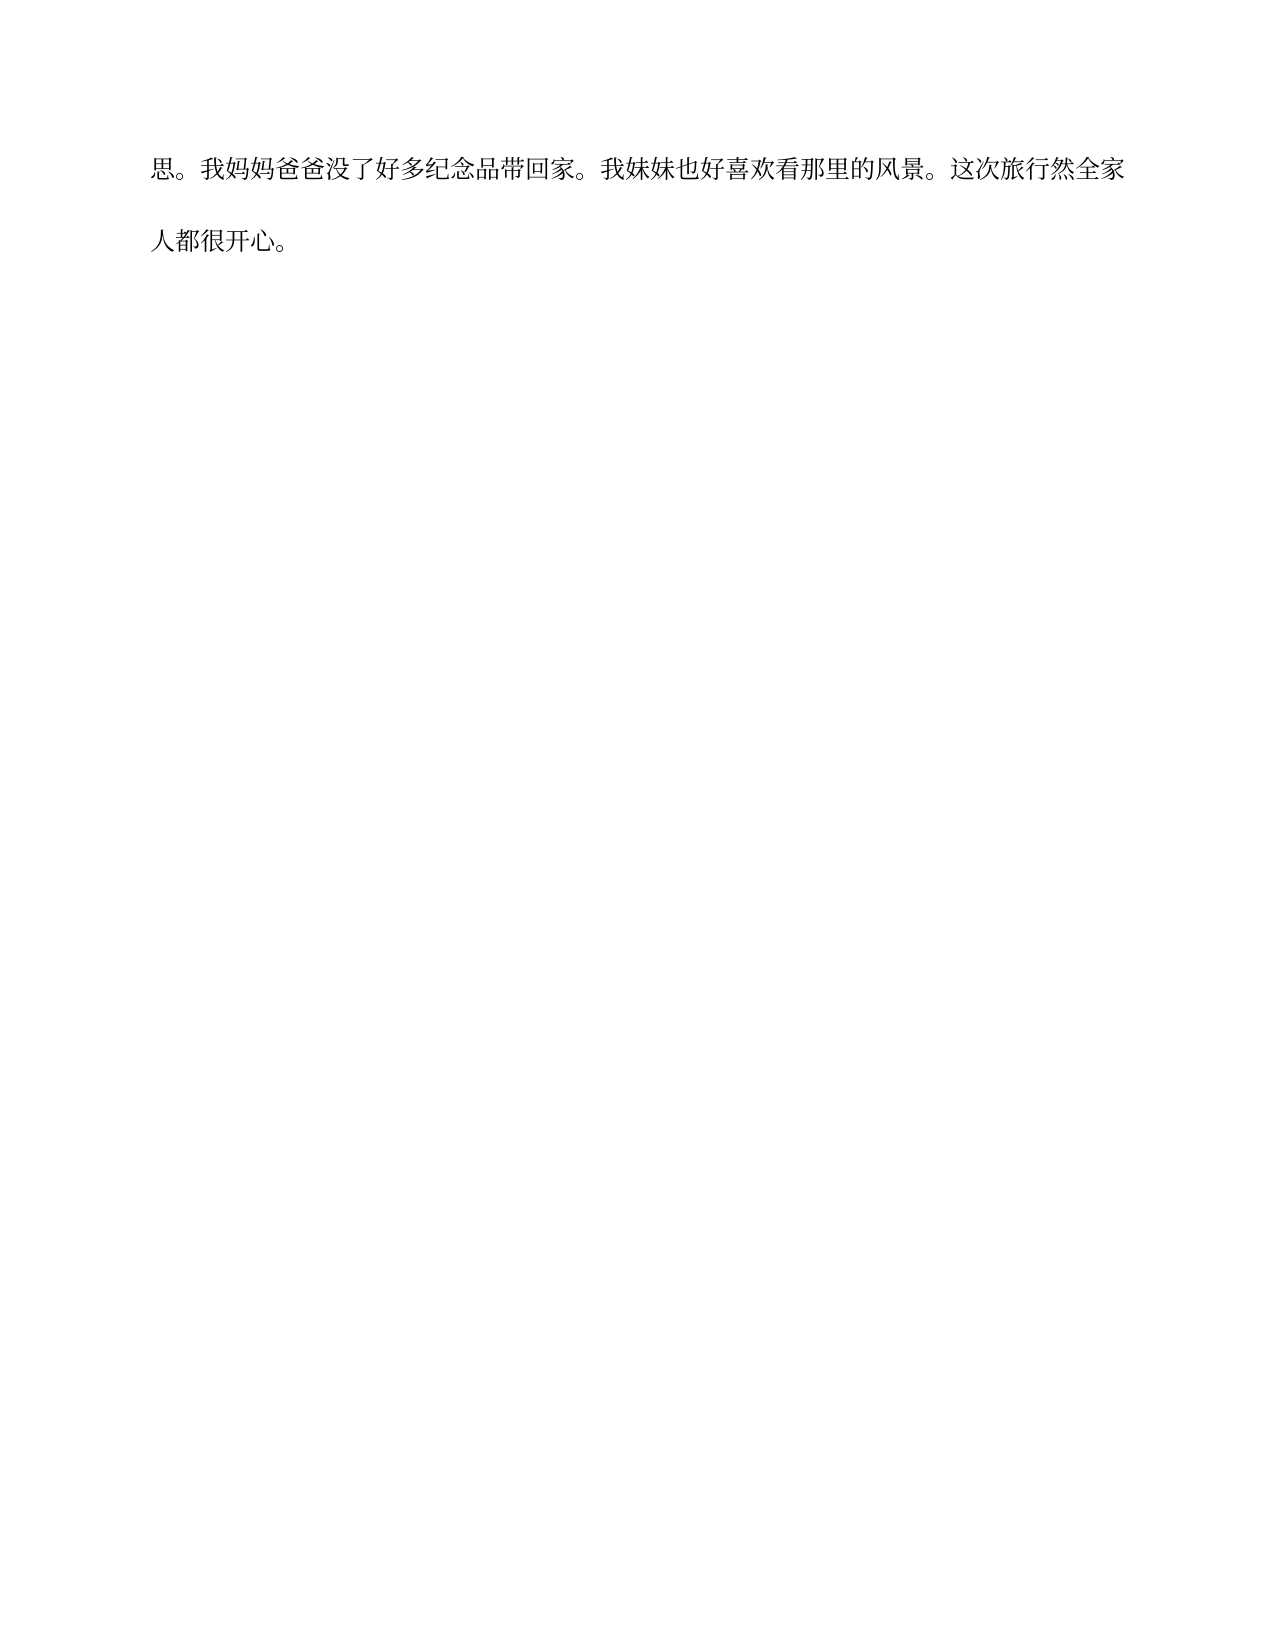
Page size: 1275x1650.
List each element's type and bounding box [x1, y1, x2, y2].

text [150, 186, 1125, 258]
